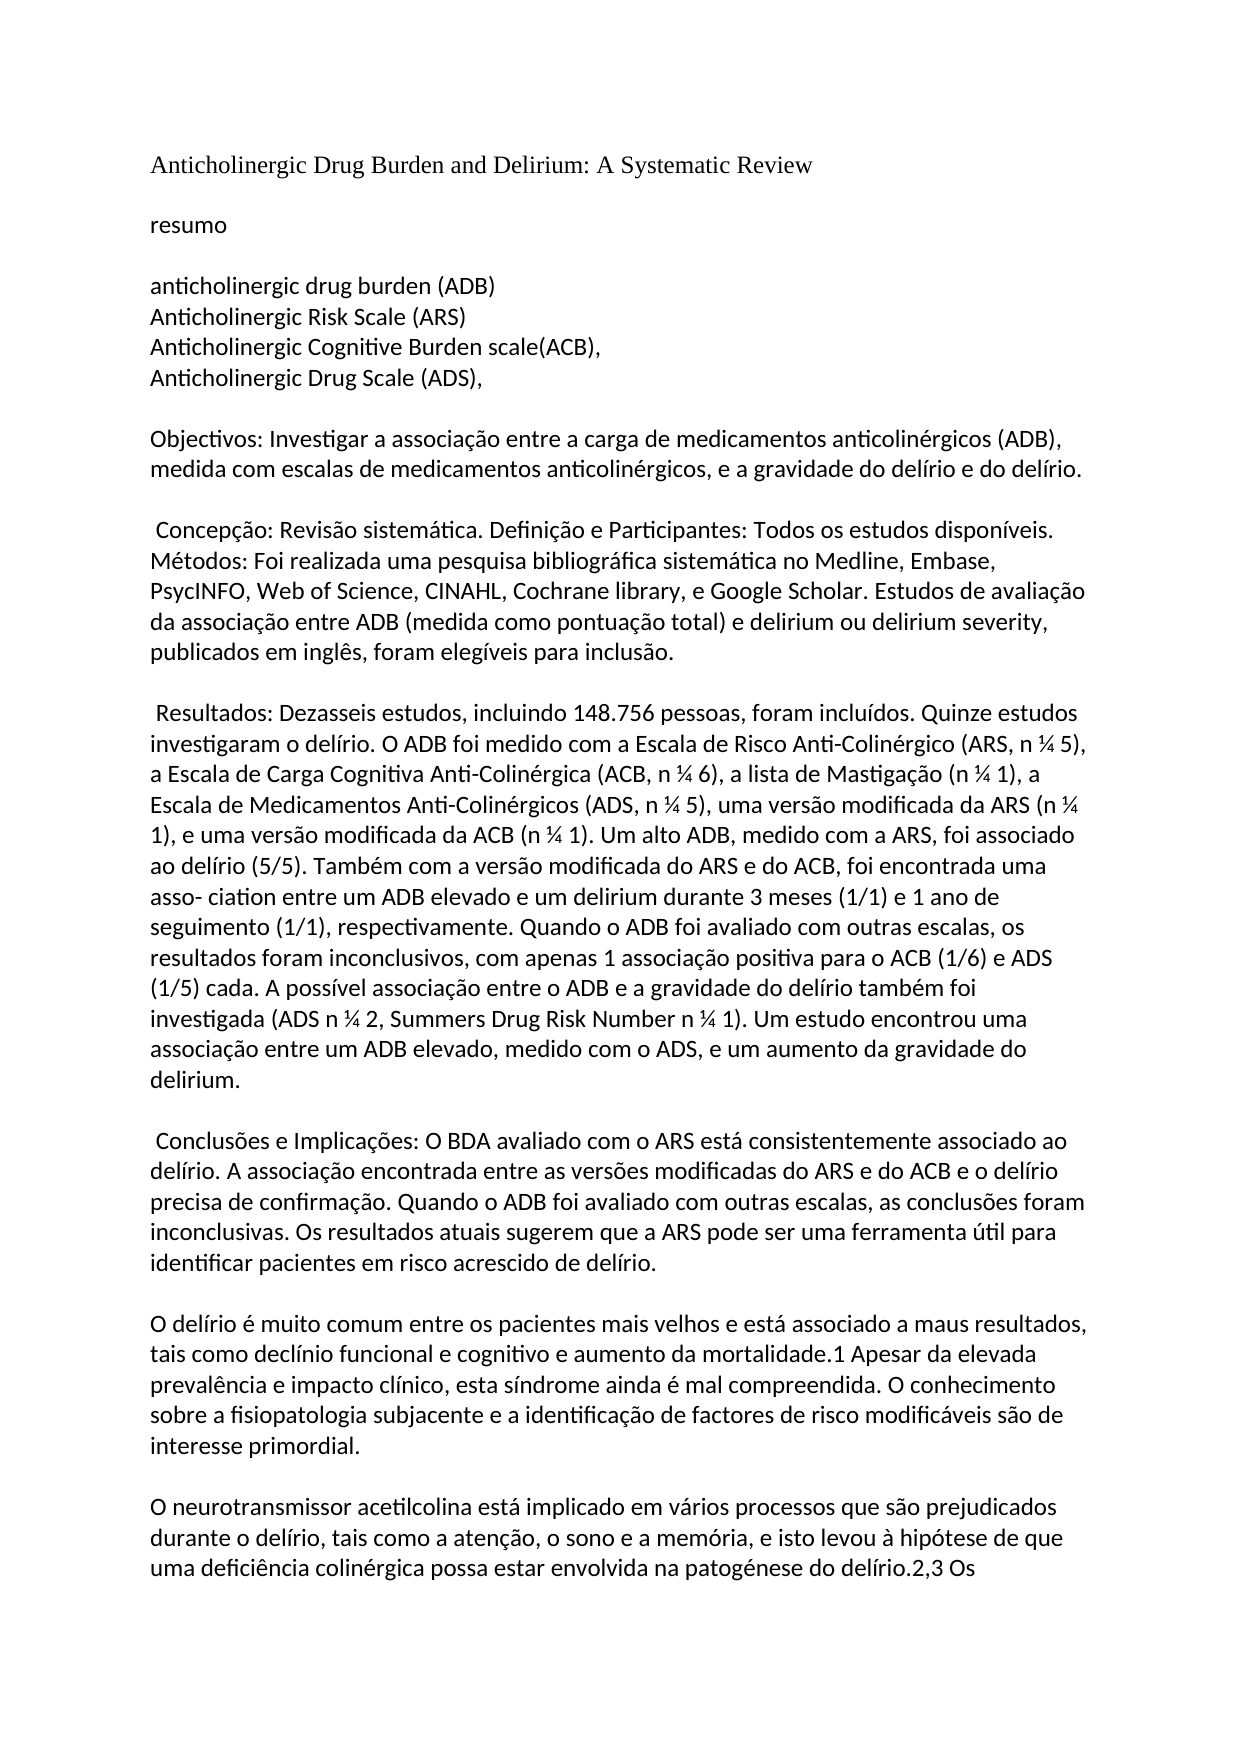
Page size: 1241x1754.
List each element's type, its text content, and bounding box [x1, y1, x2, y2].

text Conclusões e Implicações: O BDA avaliado com o ARS está consistentemente associado ao delírio. A associação encontrada entre as versões modificadas do ARS e do ACB e o delírio precisa de confirmação. Quando o ADB foi avaliado com outras escalas, as conclusões foram inconclusivas. Os resultados atuais sugerem que a ARS pode ser uma ferramenta útil para identificar pacientes em risco acrescido de delírio. [150, 1125, 1090, 1277]
text Anticholinergic Drug Scale (ADS), [150, 362, 1090, 392]
text Anticholinergic Cognitive Burden scale(ACB), [150, 331, 1090, 362]
text Anticholinergic Drug Burden and Delirium: A Systematic Review [150, 150, 1090, 179]
text Objectivos: Investigar a associação entre a carga de medicamentos anticolinérgicos (ADB), medida com escalas de medicamentos anticolinérgicos, e a gravidade do delírio e do delírio. [150, 423, 1090, 484]
text O delírio é muito comum entre os pacientes mais velhos e está associado a maus resultados, tais como declínio funcional e cognitivo e aumento da mortalidade.1 Apesar da elevada prevalência e impacto clínico, esta síndrome ainda é mal compreendida. O conhecimento sobre a fisiopatologia subjacente e a identificação de factores de risco modificáveis são de interesse primordial. [150, 1308, 1090, 1461]
text ﻿anticholinergic drug burden (ADB) [150, 270, 1090, 301]
text resumo [150, 209, 1090, 240]
text Resultados: Dezasseis estudos, incluindo 148.756 pessoas, foram incluídos. Quinze estudos investigaram o delírio. O ADB foi medido com a Escala de Risco Anti-Colinérgico (ARS, n ¼ 5), a Escala de Carga Cognitiva Anti-Colinérgica (ACB, n ¼ 6), a lista de Mastigação (n ¼ 1), a Escala de Medicamentos Anti-Colinérgicos (ADS, n ¼ 5), uma versão modificada da ARS (n ¼ 1), e uma versão modificada da ACB (n ¼ 1). Um alto ADB, medido com a ARS, foi associado ao delírio (5/5). Também com a versão modificada do ARS e do ACB, foi encontrada uma asso- ciation entre um ADB elevado e um delirium durante 3 meses (1/1) e 1 ano de seguimento (1/1), respectivamente. Quando o ADB foi avaliado com outras escalas, os resultados foram inconclusivos, com apenas 1 associação positiva para o ACB (1/6) e ADS (1/5) cada. A possível associação entre o ADB e a gravidade do delírio também foi investigada (ADS n ¼ 2, Summers Drug Risk Number n ¼ 1). Um estudo encontrou uma associação entre um ADB elevado, medido com o ADS, e um aumento da gravidade do delirium. [150, 698, 1090, 1094]
text Concepção: Revisão sistemática. Definição e Participantes: Todos os estudos disponíveis. Métodos: Foi realizada uma pesquisa bibliográfica sistemática no Medline, Embase, PsycINFO, Web of Science, CINAHL, Cochrane library, e Google Scholar. Estudos de avaliação da associação entre ADB (medida como pontuação total) e delirium ou delirium severity, publicados em inglês, foram elegíveis para inclusão. [150, 514, 1090, 667]
text ﻿Anticholinergic Risk Scale (ARS) [150, 301, 1090, 331]
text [150, 1491, 1090, 1583]
